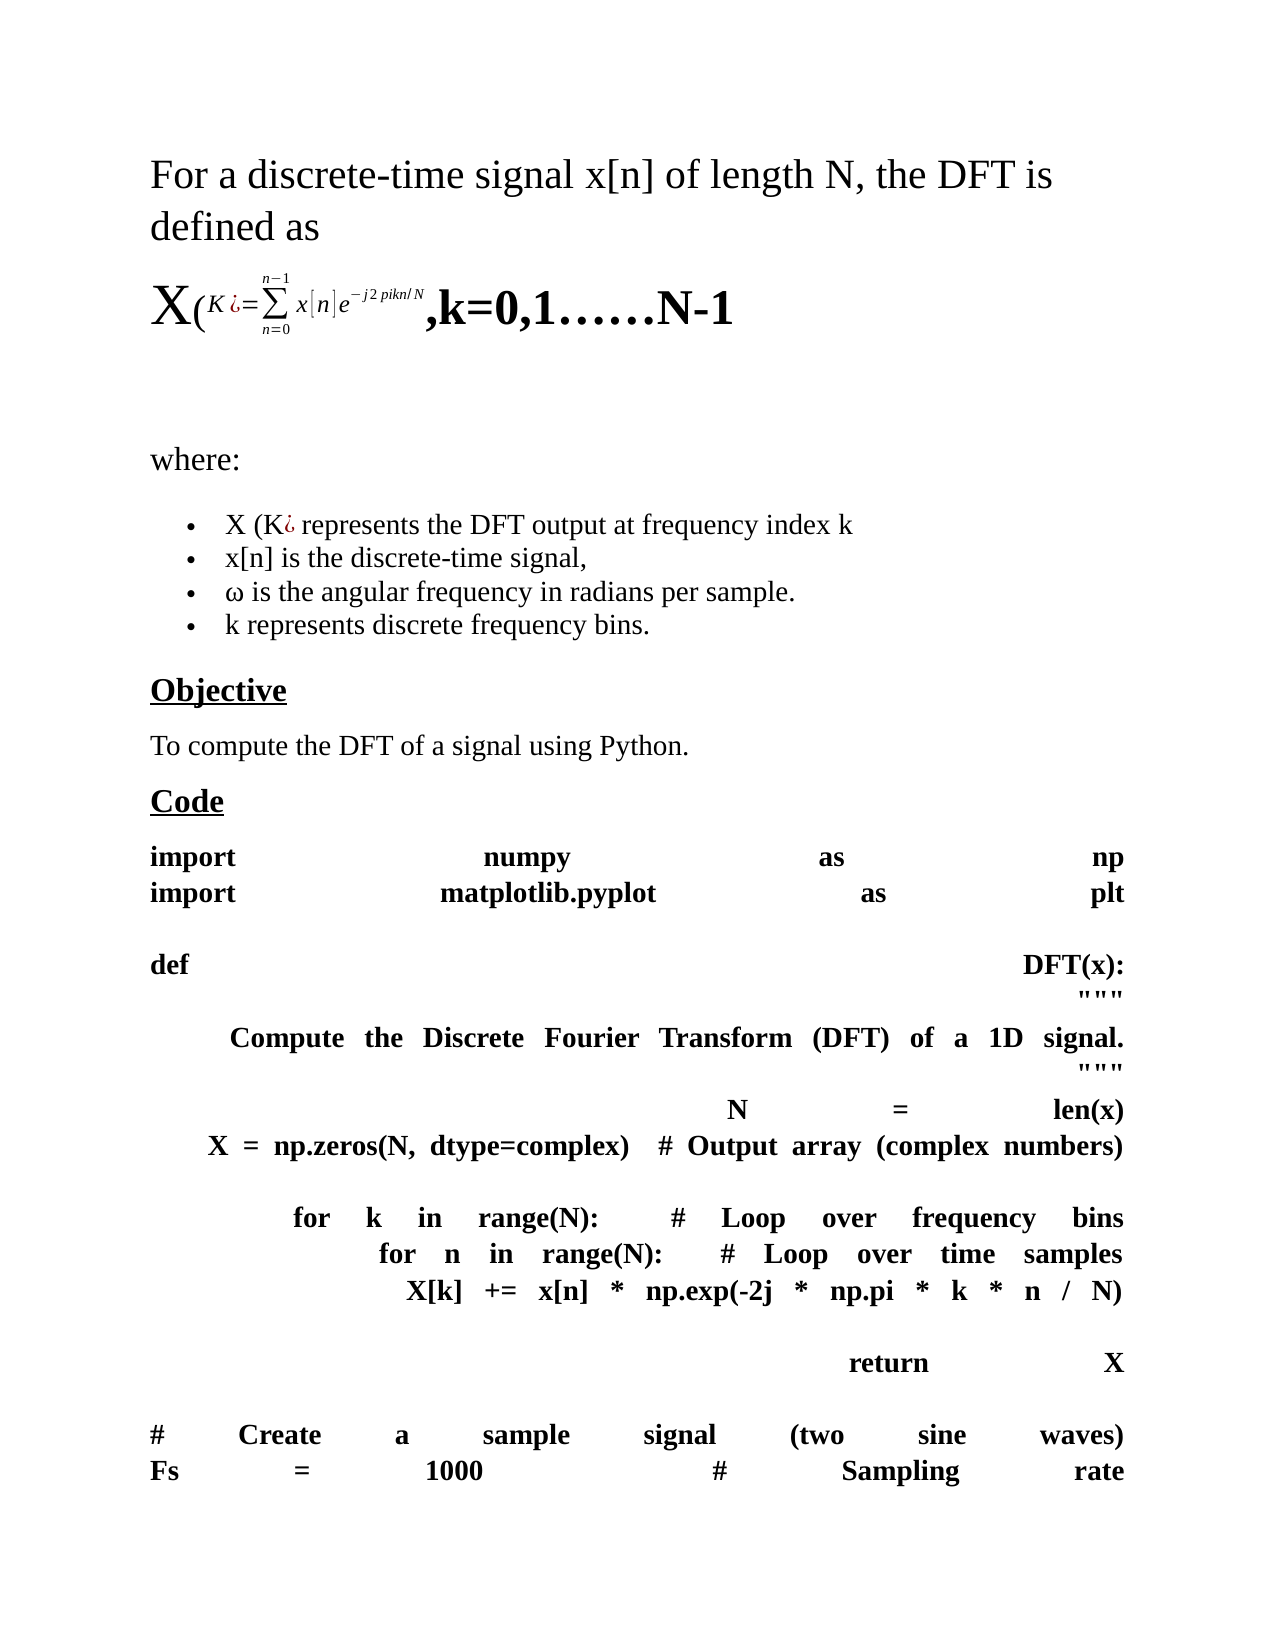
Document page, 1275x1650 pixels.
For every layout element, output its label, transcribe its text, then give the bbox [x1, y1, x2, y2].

list x[n] is the discrete-time signal, [187, 540, 1125, 574]
text For a discrete-time signal x[n] of length N, the DFT is defined as [150, 150, 1125, 249]
text Objective [150, 670, 1125, 708]
text To compute the DFT of a signal using Python. [150, 728, 1125, 762]
list ω is the angular frequency in radians per sample. [187, 574, 1125, 607]
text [150, 839, 1125, 1487]
text Code [150, 781, 1125, 819]
text X(,k=0,1……N-1 [150, 270, 1125, 337]
text where: [150, 439, 1125, 478]
list k represents discrete frequency bins. [187, 607, 1125, 641]
list X (K represents the DFT output at frequency index k [187, 507, 1125, 540]
